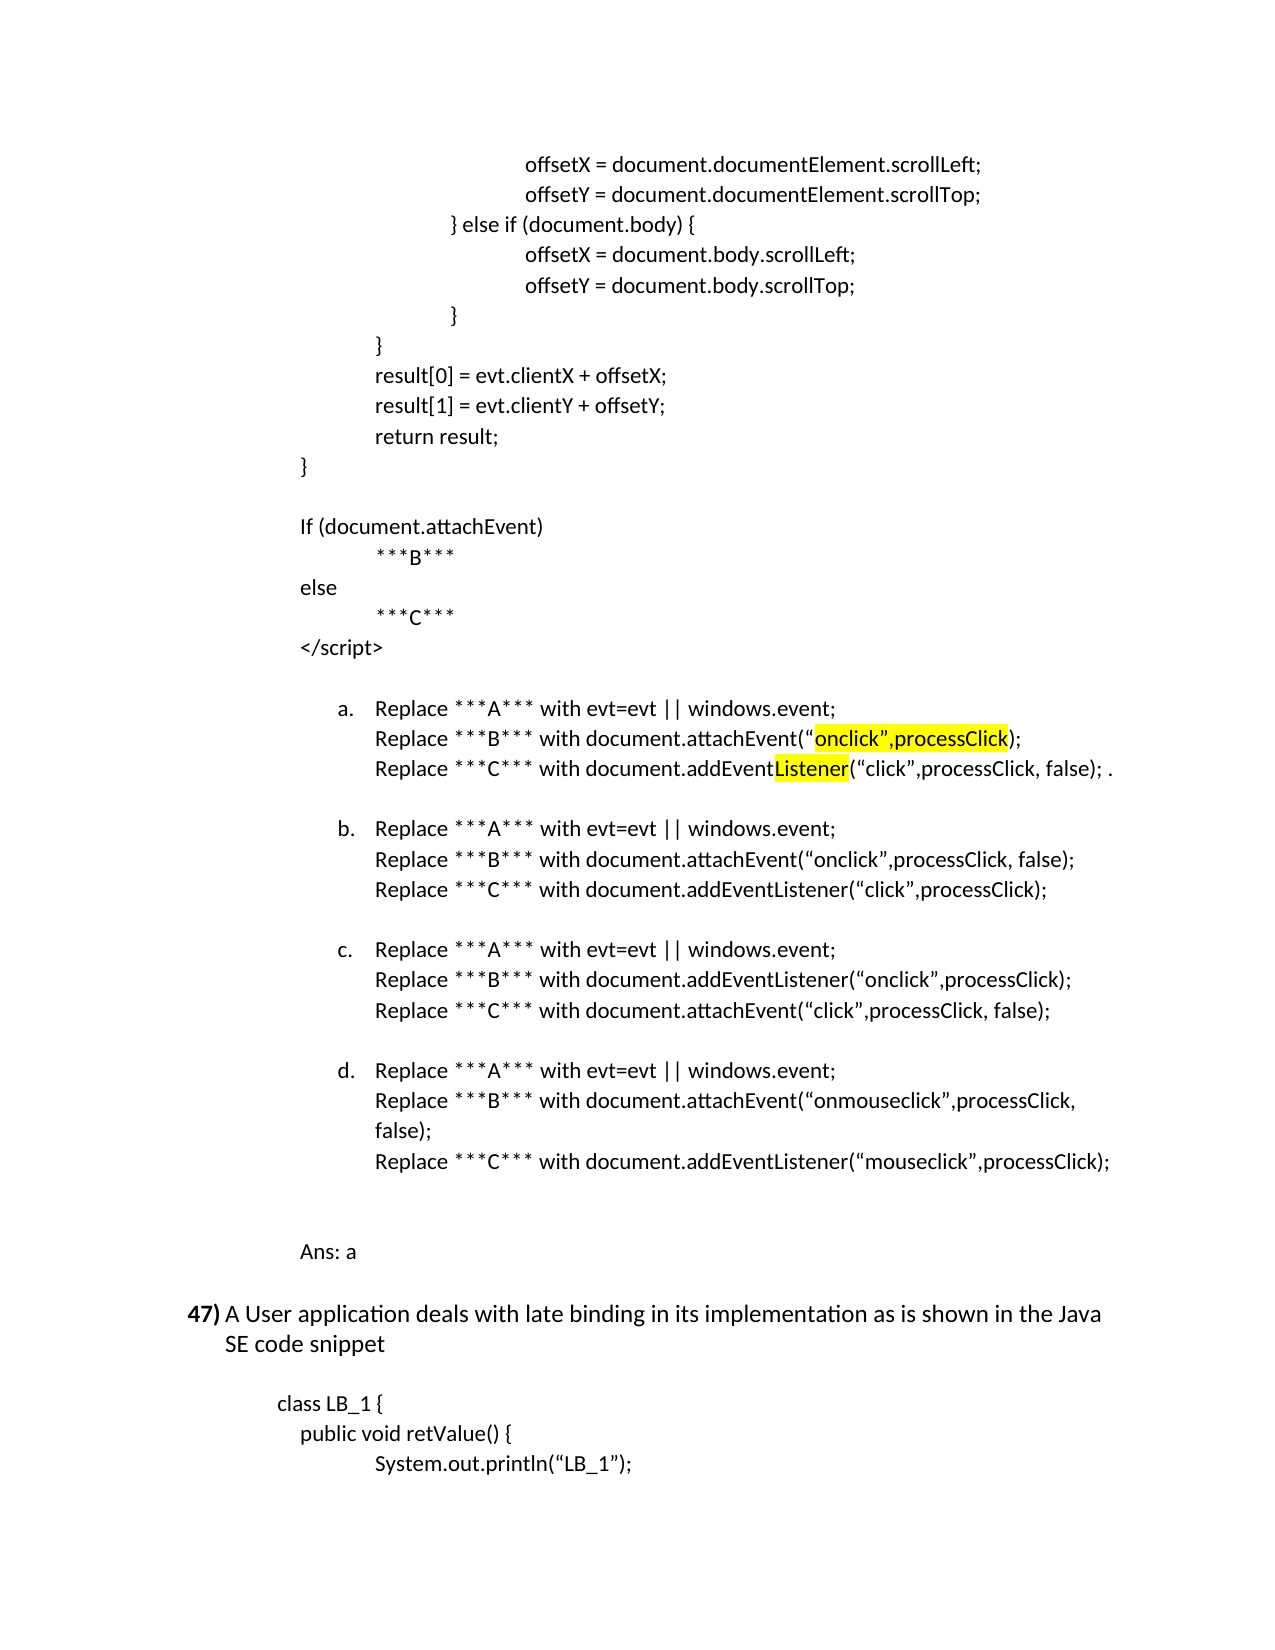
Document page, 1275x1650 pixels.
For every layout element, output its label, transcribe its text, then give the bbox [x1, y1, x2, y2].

list A User application deals with late binding in its implementation as is shown in the Java SE code snippet [187, 1298, 1125, 1359]
text Ans: a [150, 1237, 1125, 1266]
text ***C*** [300, 603, 1125, 631]
list Replace ***A*** with evt=evt || windows.event; [337, 814, 1125, 843]
text System.out.println(“LB_1”); [277, 1449, 1125, 1478]
list Replace ***A*** with evt=evt || windows.event; [337, 694, 1125, 722]
list Replace ***A*** with evt=evt || windows.event; [337, 935, 1125, 963]
text </script> [300, 633, 1125, 661]
list Replace ***C*** with document.addEventListener(“click”,processClick, false); . [849, 754, 1125, 782]
text ***B*** [300, 543, 1125, 571]
list Replace ***B*** with document.attachEvent(“onclick”,processClick); [375, 724, 815, 752]
text public void retValue() { [277, 1419, 1125, 1447]
text class LB_1 { [277, 1389, 1125, 1417]
text } [300, 452, 1125, 480]
list Replace ***A*** with evt=evt || windows.event; [337, 1056, 1125, 1084]
text } else if (document.body) { [375, 210, 1125, 238]
list Replace ***C*** with document.addEventListener(“click”,processClick); [375, 875, 1125, 903]
list Replace ***C*** with document.addEventListener(“mouseclick”,processClick); [375, 1147, 1125, 1175]
text result[0] = evt.clientX + offsetX; [375, 361, 1125, 389]
list Replace ***C*** with document.addEventListener(“click”,processClick, false); . [375, 754, 775, 782]
text result[1] = evt.clientY + offsetY; [375, 392, 1125, 420]
list Replace ***B*** with document.attachEvent(“onclick”,processClick, false); [375, 845, 1125, 873]
list Replace ***B*** with document.attachEvent(“onmouseclick”,processClick, false); [375, 1086, 1125, 1145]
text } [375, 331, 1125, 359]
text offsetX = document.documentElement.scrollLeft; [375, 150, 1125, 178]
text offsetX = document.body.scrollLeft; [375, 241, 1125, 269]
text else [300, 573, 1125, 601]
text offsetY = document.body.scrollTop; [375, 271, 1125, 299]
text If (document.attachEvent) [300, 512, 1125, 541]
text } [375, 301, 1125, 329]
list Replace ***C*** with document.attachEvent(“click”,processClick, false); [375, 996, 1125, 1024]
text offsetY = document.documentElement.scrollTop; [375, 180, 1125, 208]
text return result; [375, 422, 1125, 450]
text Replace ***B*** with document.addEventListener(“onclick”,processClick); [300, 966, 1125, 994]
